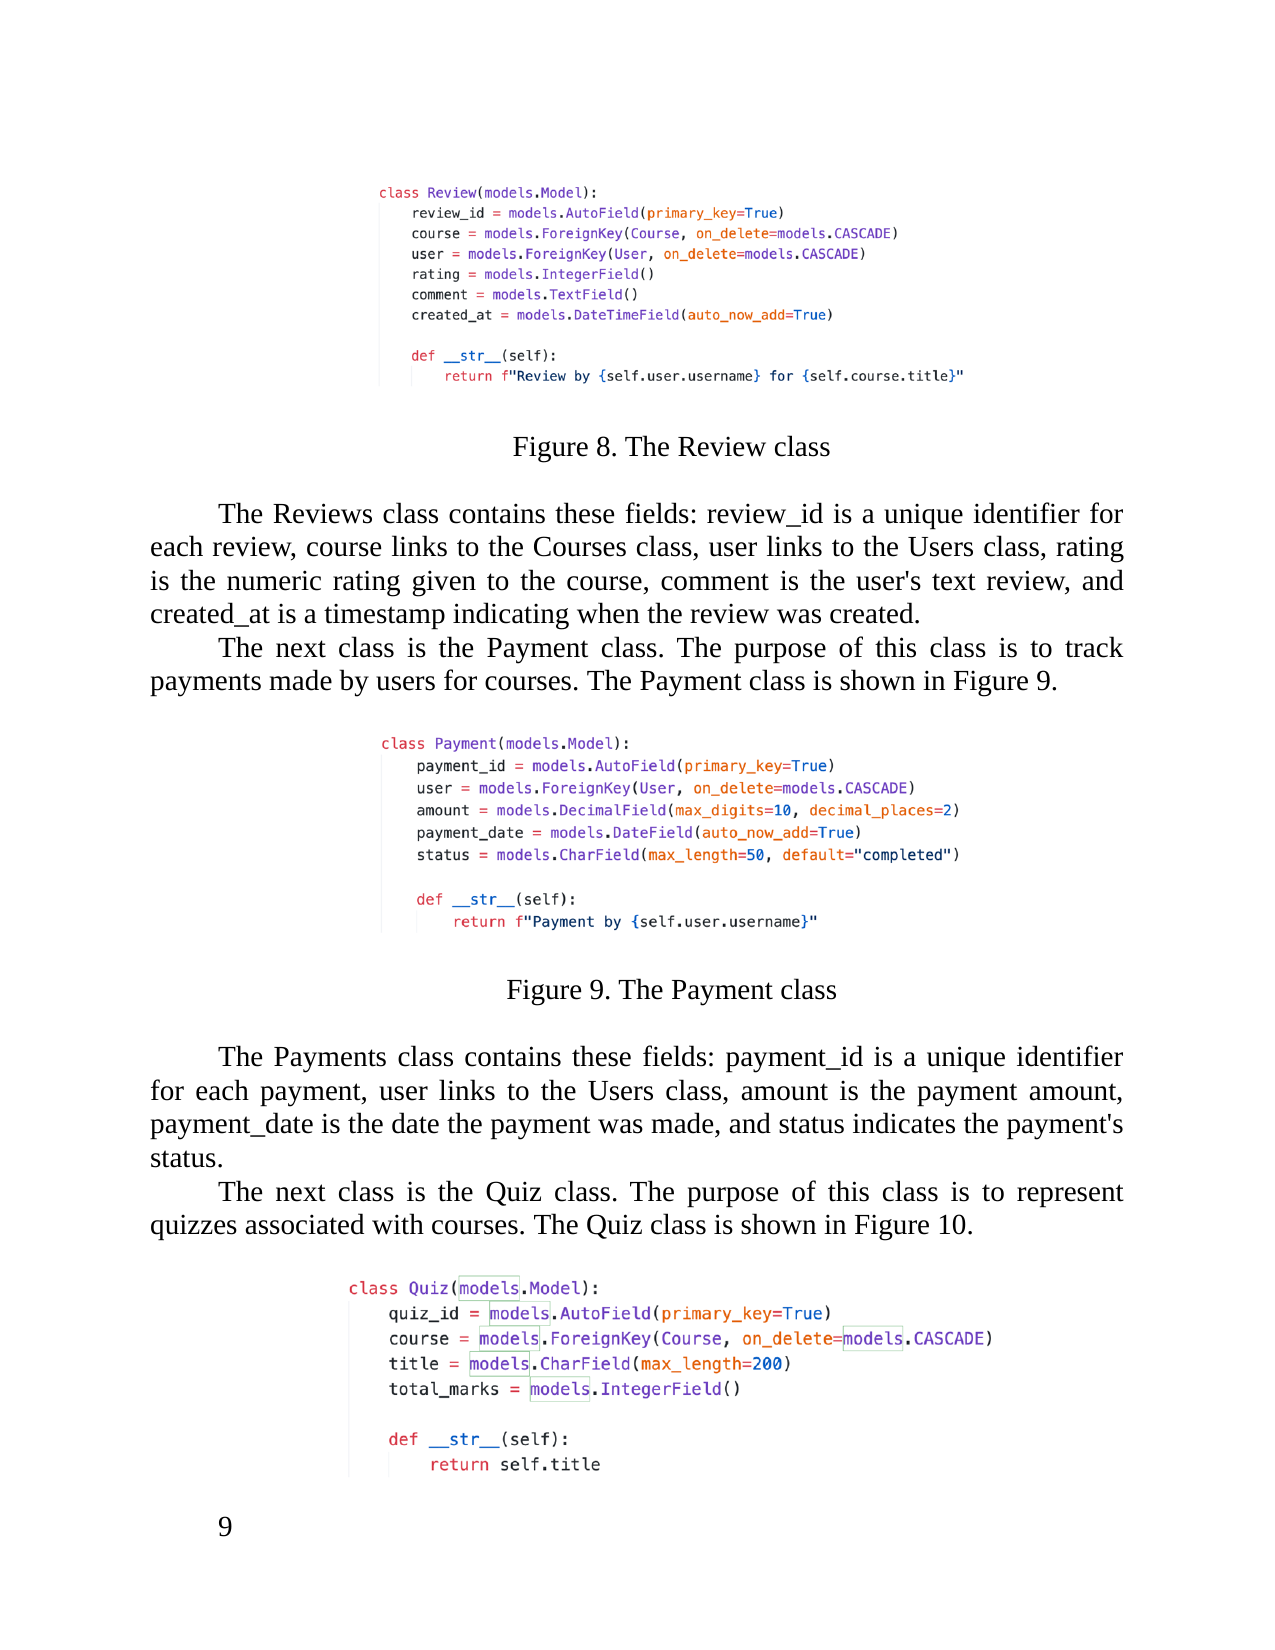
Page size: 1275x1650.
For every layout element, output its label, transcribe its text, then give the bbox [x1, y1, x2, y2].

picture [376, 730, 967, 939]
text The Payments class contains these fields: payment_id is a unique identifier for each payment, user links to the Users class, amount is the payment amount, payment_date is the date the payment was made, and status indicates the payment's status. [150, 1039, 1125, 1174]
text The next class is the Quiz class. The purpose of this class is to represent quizzes associated with courses. The Quiz class is shown in Figure 10. [150, 1174, 1125, 1241]
text Figure 8. The Review class [150, 429, 1125, 462]
picture [376, 183, 967, 396]
picture [346, 1274, 997, 1478]
text The next class is the Payment class. The purpose of this class is to track payments made by users for courses. The Payment class is shown in Figure 9. [150, 630, 1125, 697]
text Figure 9. The Payment class [150, 972, 1125, 1006]
text The Reviews class contains these fields: review_id is a unique identifier for each review, course links to the Courses class, user links to the Users class, rating is the numeric rating given to the course, comment is the user's text review, and created_at is a timestamp indicating when the review was created. [150, 496, 1125, 630]
